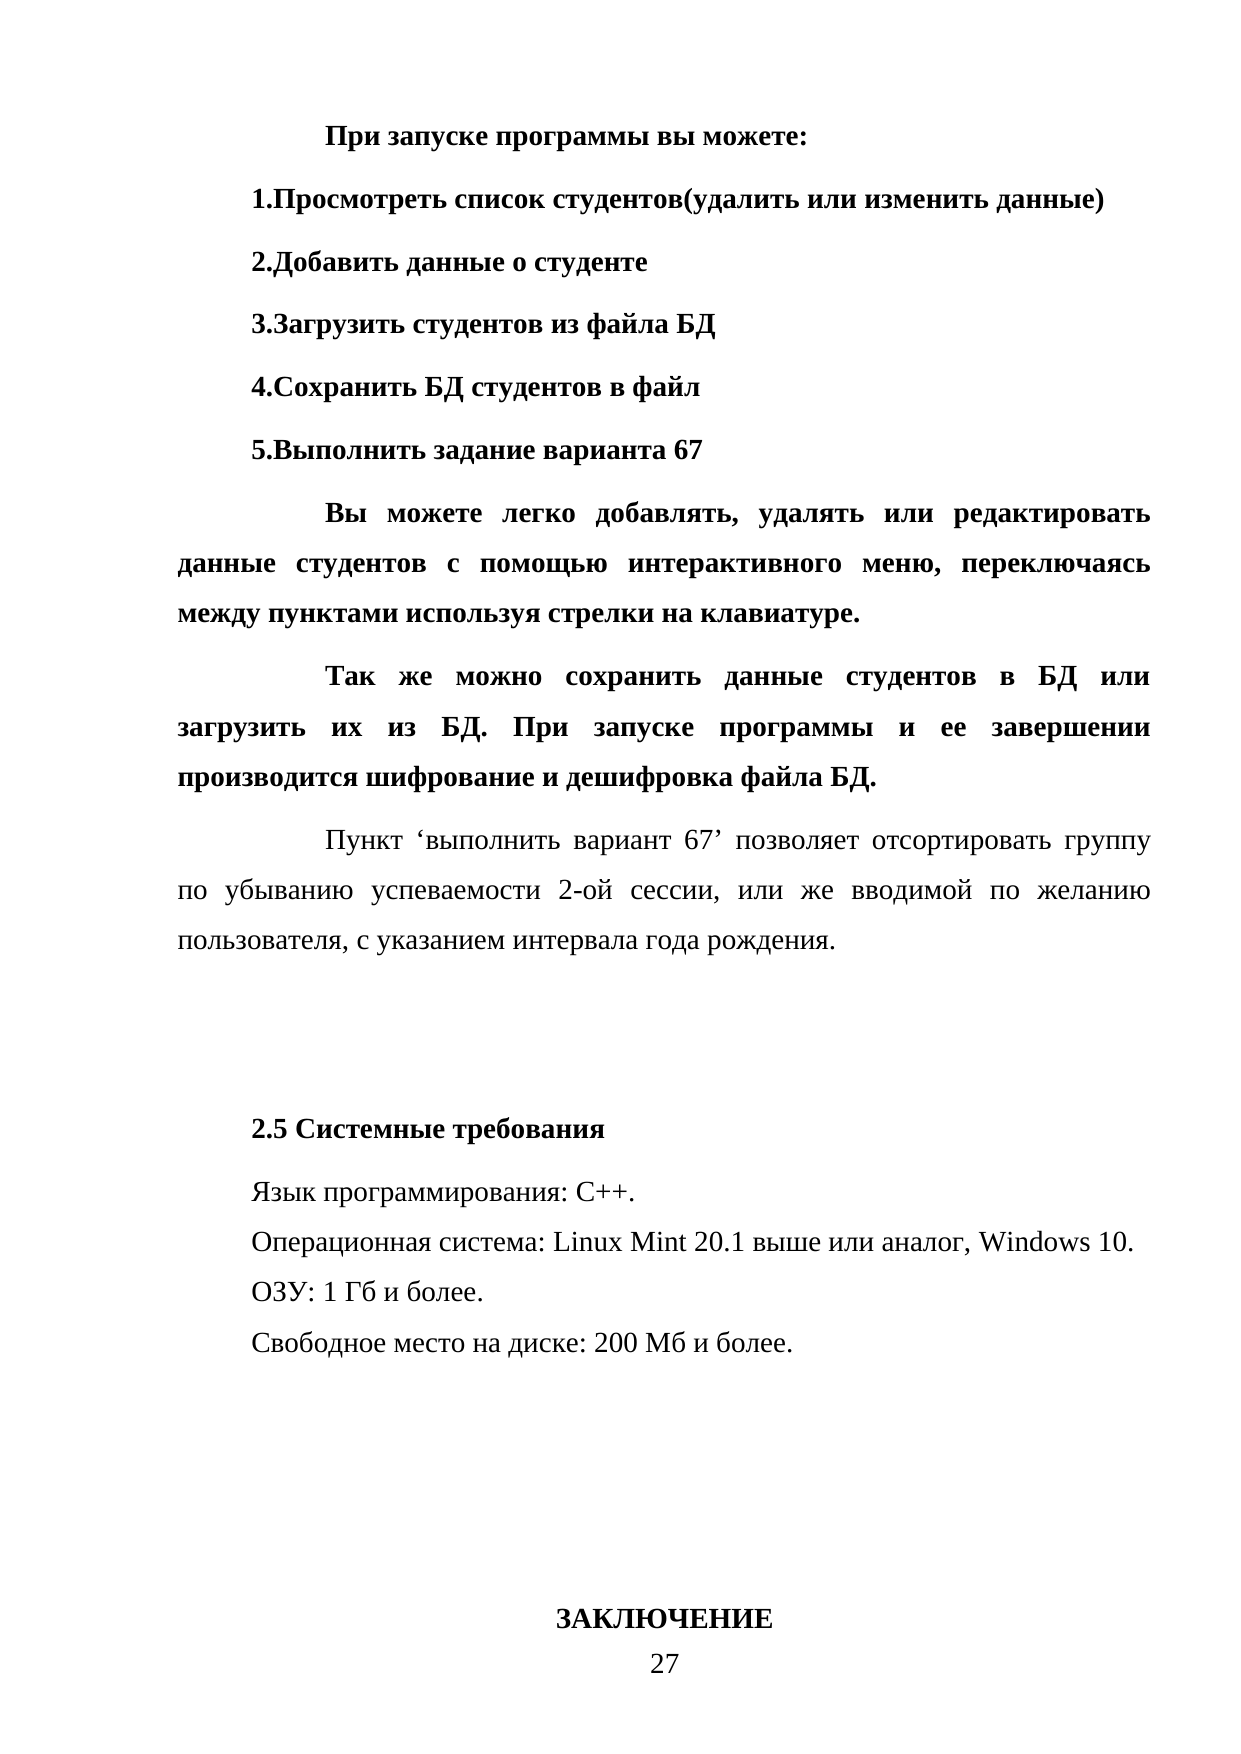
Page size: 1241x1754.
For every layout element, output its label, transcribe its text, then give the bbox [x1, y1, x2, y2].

text Так же можно сохранить данные студентов в БД или загрузить их из БД. При запуске программы и ее завершении производится шифрование и дешифровка файла БД. [177, 658, 1152, 793]
text При запуске программы вы можете: [251, 118, 1152, 152]
text Язык программирования: С++. [177, 1174, 1152, 1207]
text 2.Добавить данные о студенте [177, 244, 1152, 277]
text 2.5 Системные требования [177, 1111, 1152, 1144]
text 4.Сохранить БД студентов в файл [177, 369, 1152, 403]
text Вы можете легко добавлять, удалять или редактировать данные студентов с помощью интерактивного меню, переключаясь между пунктами используя стрелки на клавиатуре. [177, 495, 1152, 629]
text Свободное место на диске: 200 Мб и более. [177, 1325, 1152, 1358]
text 5.Выполнить задание варианта 67 [177, 432, 1152, 466]
text ЗАКЛЮЧЕНИЕ [177, 1601, 1152, 1634]
text Пункт ‘выполнить вариант 67’ позволяет отсортировать группу по убыванию успеваемости 2-ой сессии, или же вводимой по желанию пользователя, с указанием интервала года рождения. [177, 822, 1152, 956]
text ОЗУ: 1 Гб и более. [177, 1274, 1152, 1308]
text Операционная система: Linux Mint 20.1 выше или аналог, Windows 10. [177, 1224, 1152, 1258]
text 3.Загрузить студентов из файла БД [177, 307, 1152, 340]
text 1.Просмотреть список студентов(удалить или изменить данные) [177, 181, 1152, 214]
